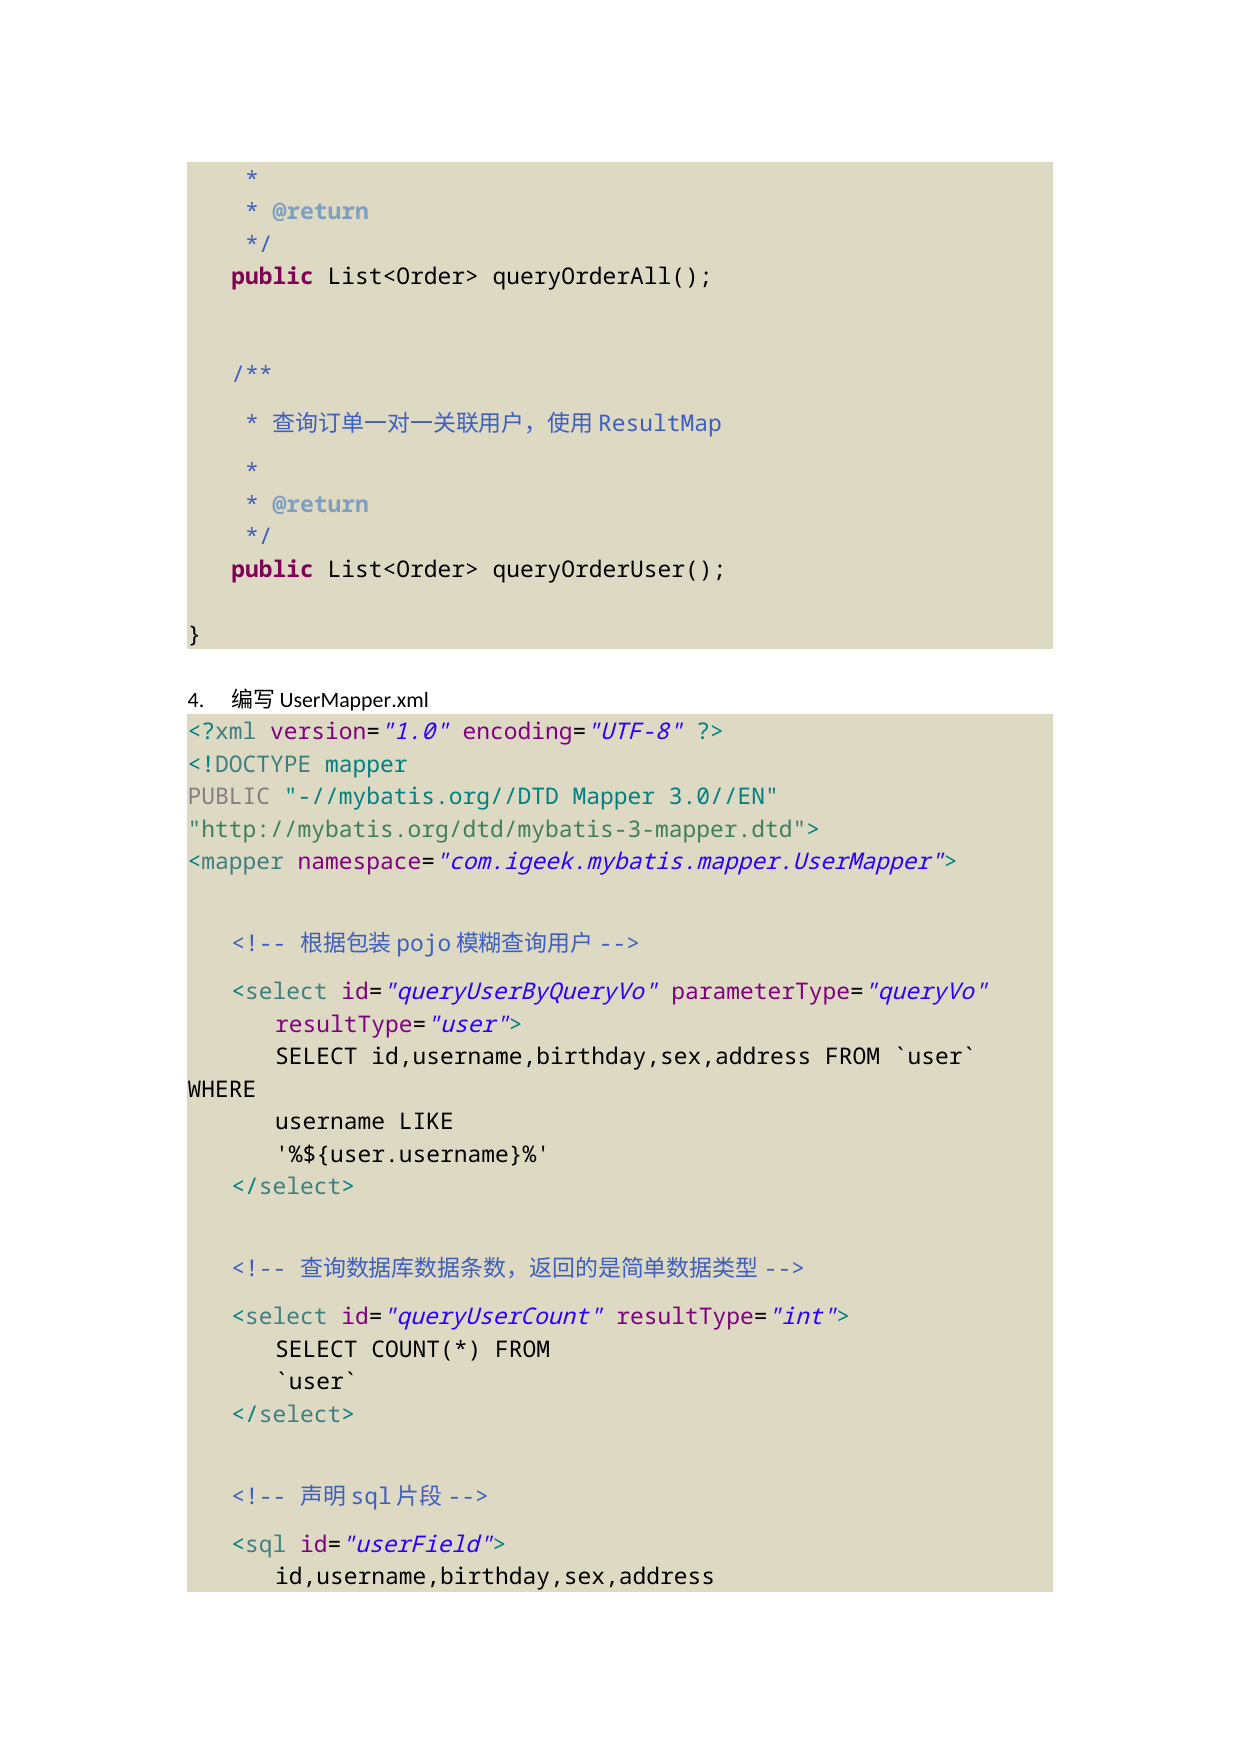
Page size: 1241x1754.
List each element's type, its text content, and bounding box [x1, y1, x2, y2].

text <mapper namespace="com.igeek.mybatis.mapper.UserMapper"> [187, 844, 1053, 877]
text SELECT COUNT(*) FROM [187, 1332, 1053, 1364]
text } [187, 617, 1053, 649]
list 编写UserMapper.xml [187, 682, 1053, 714]
text public List<Order> queryOrderAll(); [187, 259, 1053, 292]
text <select id="queryUserCount" resultType="int"> [187, 1299, 1053, 1332]
text </select> [187, 1169, 1053, 1202]
text <!-- 根据包装pojo模糊查询用户 --> [187, 909, 1053, 974]
text <sql id="userField"> [187, 1527, 1053, 1559]
text <!DOCTYPE mapper [187, 747, 1053, 779]
text `user` [187, 1364, 1053, 1397]
text id,username,birthday,sex,address [187, 1559, 1053, 1592]
text * @return [187, 194, 1053, 227]
text '%${user.username}%' [187, 1137, 1053, 1169]
text * [187, 454, 1053, 487]
text resultType="user"> [187, 1007, 1053, 1039]
text PUBLIC "-//mybatis.org//DTD Mapper 3.0//EN" [187, 779, 1053, 812]
text "http://mybatis.org/dtd/mybatis-3-mapper.dtd"> [187, 812, 1053, 844]
text */ [187, 227, 1053, 259]
text /** [187, 357, 1053, 389]
text * @return [187, 487, 1053, 519]
text SELECT id,username,birthday,sex,address FROM `user` WHERE [187, 1039, 1053, 1104]
text * 查询订单一对一关联用户，使用ResultMap [187, 389, 1053, 454]
text username LIKE [187, 1104, 1053, 1137]
text <select id="queryUserByQueryVo" parameterType="queryVo" [187, 974, 1053, 1007]
text * [187, 162, 1053, 194]
text <?xml version="1.0" encoding="UTF-8" ?> [187, 714, 1053, 747]
text <!-- 查询数据库数据条数，返回的是简单数据类型 --> [187, 1234, 1053, 1299]
text </select> [187, 1397, 1053, 1429]
text */ [187, 519, 1053, 552]
text public List<Order> queryOrderUser(); [187, 552, 1053, 584]
text <!-- 声明sql片段 --> [187, 1462, 1053, 1527]
